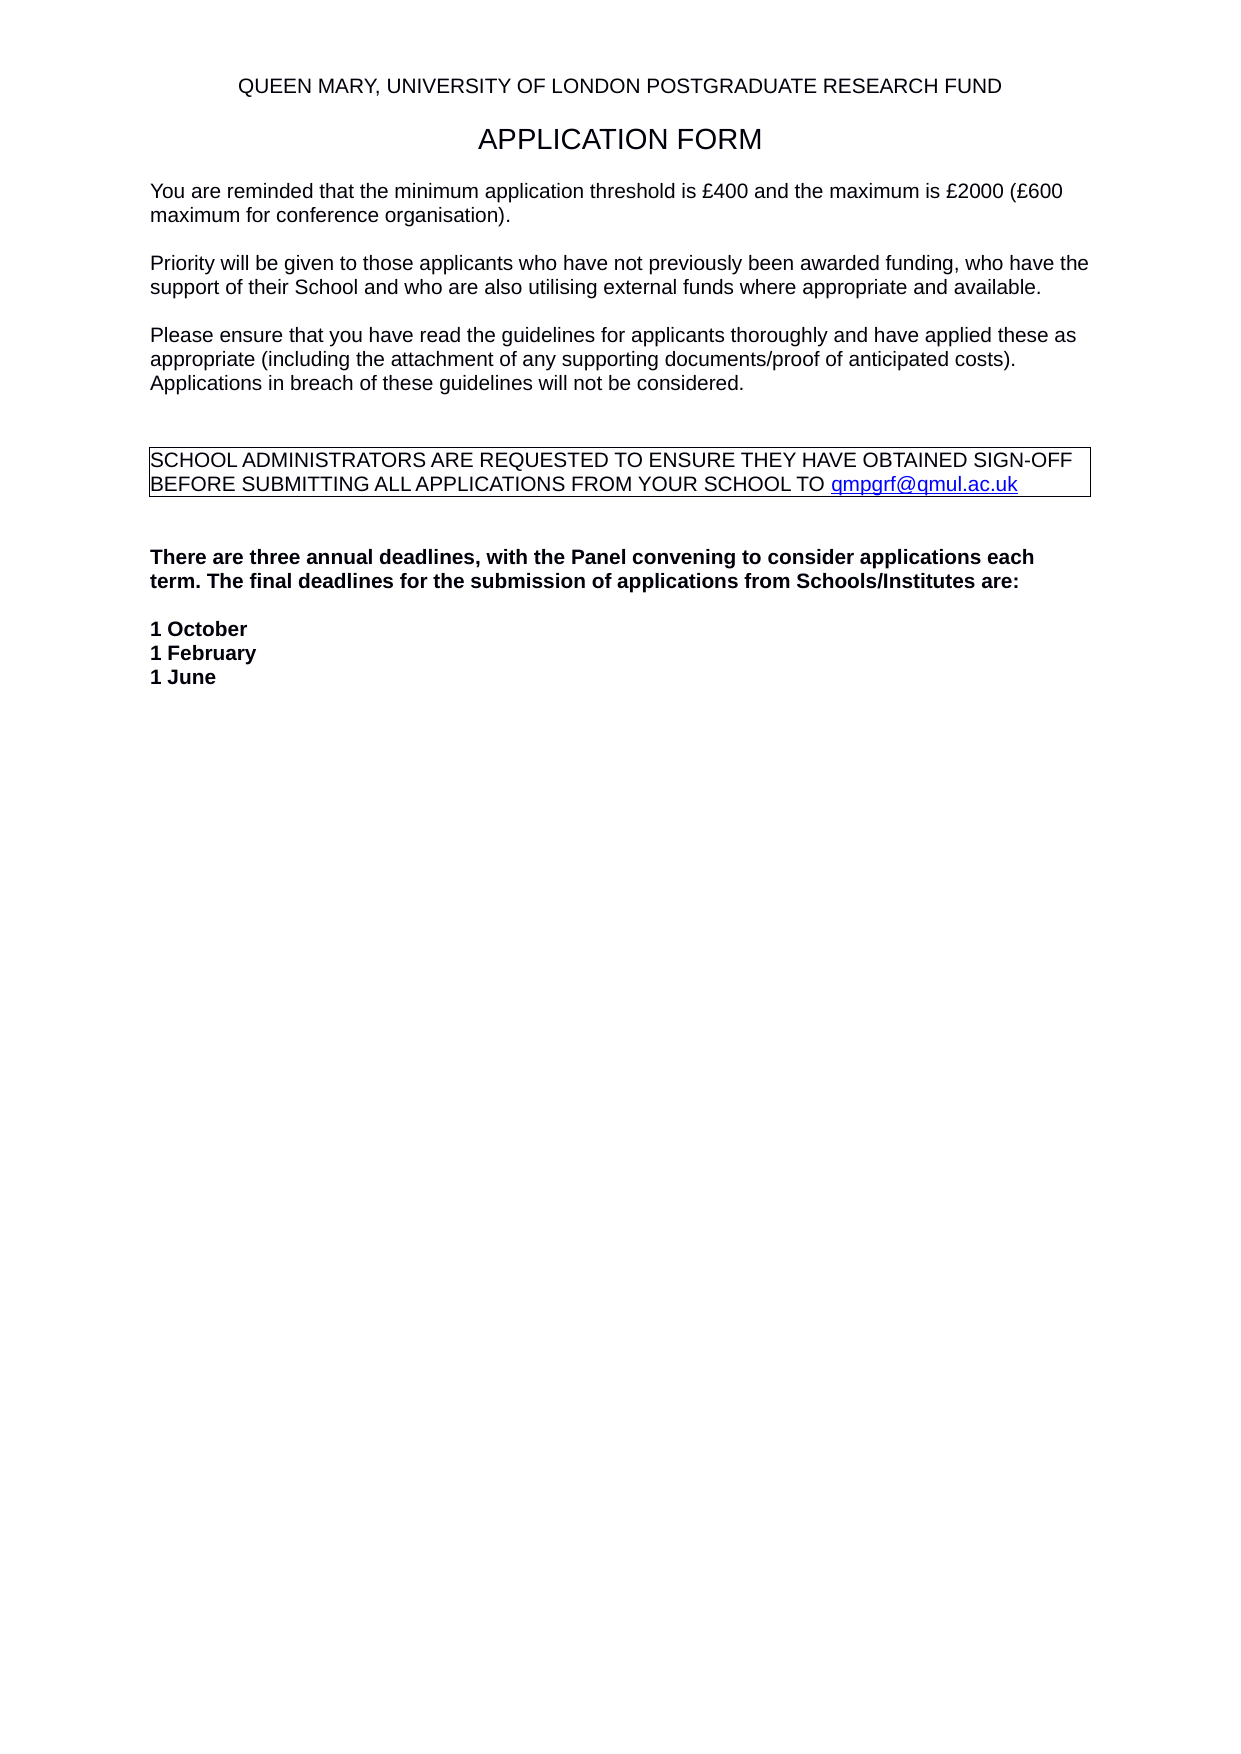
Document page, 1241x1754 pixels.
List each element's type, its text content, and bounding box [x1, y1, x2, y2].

text 1 October [150, 617, 1090, 641]
text 1 June [150, 664, 1090, 688]
text There are three annual deadlines, with the Panel convening to consider applications each term. The final deadlines for the submission of applications from Schools/Institutes are: [150, 545, 1090, 593]
text SCHOOL ADMINISTRATORS ARE REQUESTED TO ENSURE THEY HAVE OBTAINED SIGN-OFF BEFORE SUBMITTING ALL APPLICATIONS FROM YOUR SCHOOL TO qmpgrf@qmul.ac.uk [150, 448, 1090, 496]
text 1 February [150, 641, 1090, 664]
